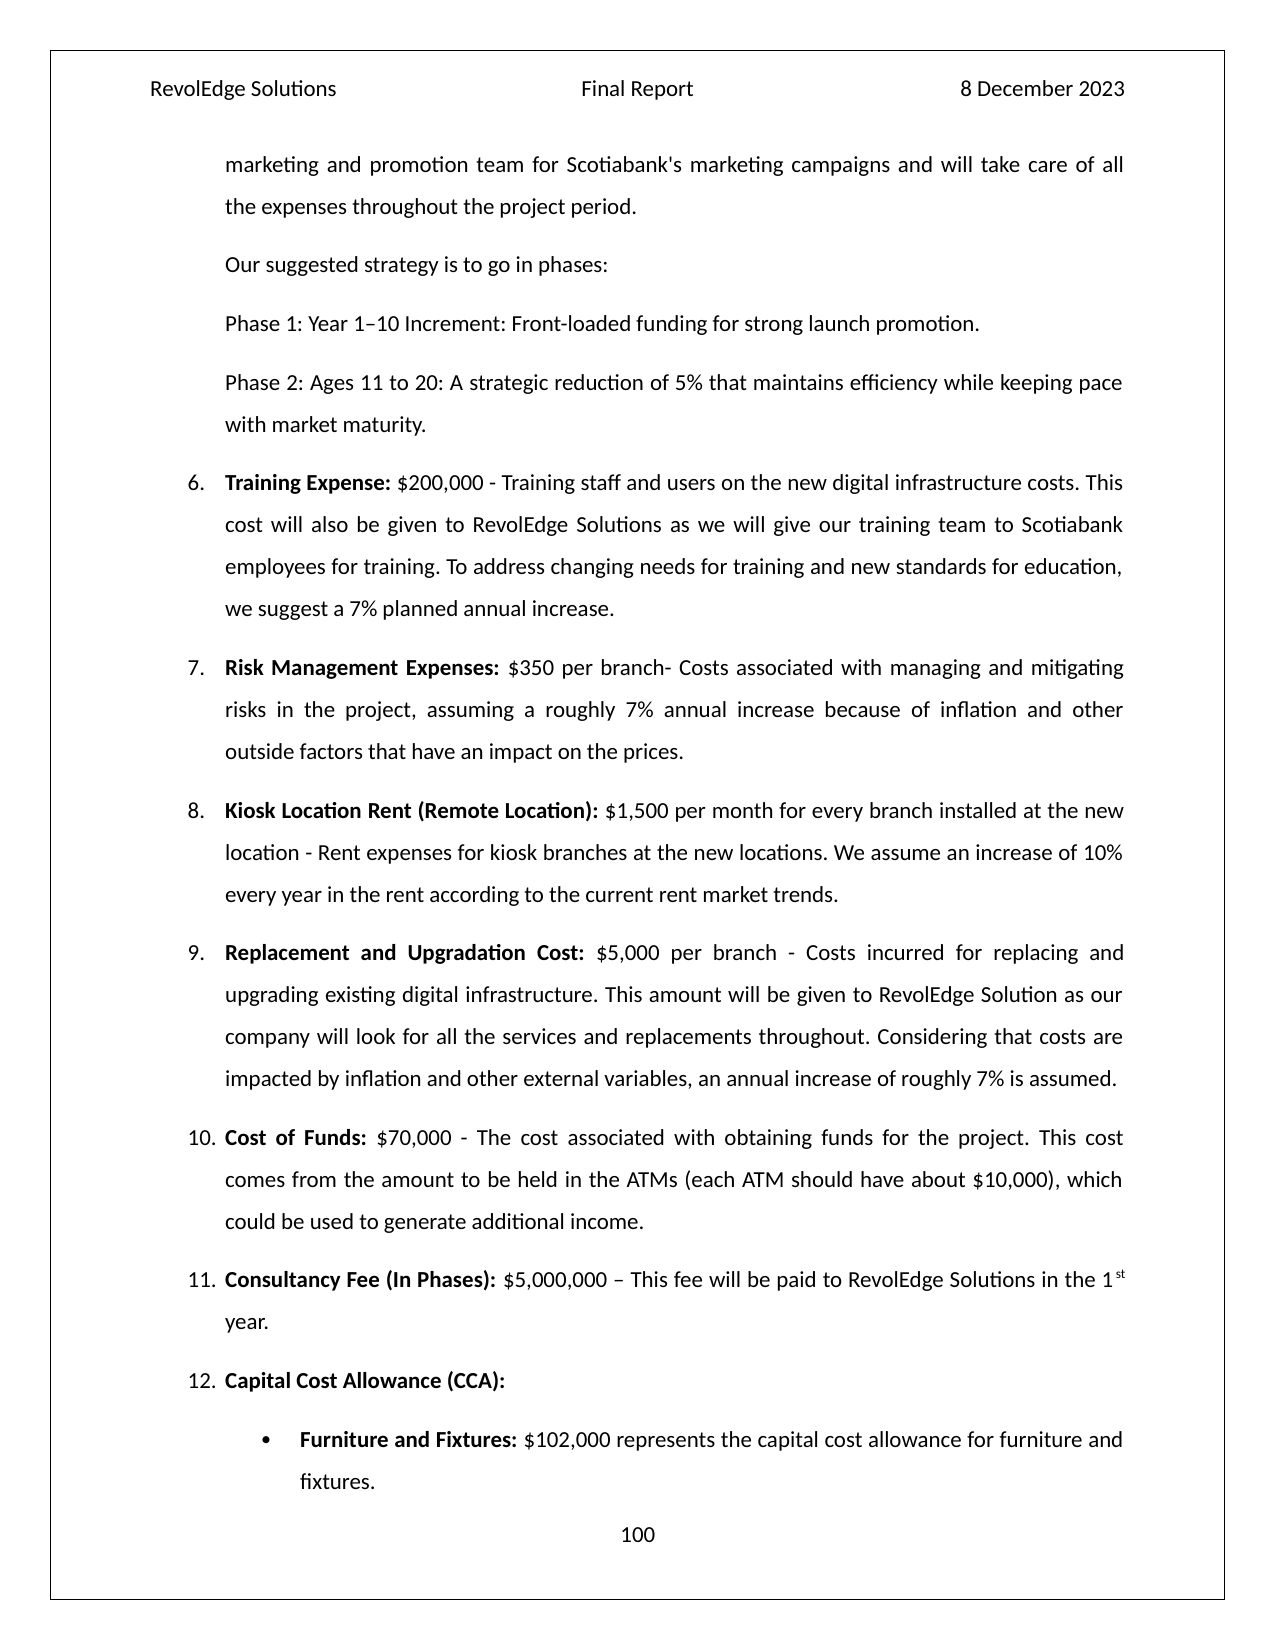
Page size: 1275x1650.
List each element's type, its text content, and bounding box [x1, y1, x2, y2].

text Phase 2: Ages 11 to 20: A strategic reduction of 5% that maintains efficiency while keeping pace with market maturity. [225, 368, 1125, 438]
text Our suggested strategy is to go in phases: [225, 251, 1125, 279]
list Cost of Funds: $70,000 - The cost associated with obtaining funds for the project. This cost comes from the amount to be held in the ATMs (each ATM should have about $10,000), which could be used to generate additional income. [187, 1123, 1125, 1235]
list Risk Management Expenses: $350 per branch- Costs associated with managing and mitigating risks in the project, assuming a roughly 7% annual increase because of inflation and other outside factors that have an impact on the prices. [187, 653, 1125, 765]
list Kiosk Location Rent (Remote Location): $1,500 per month for every branch installed at the new location - Rent expenses for kiosk branches at the new locations. We assume an increase of 10% every year in the rent according to the current rent market trends. [187, 796, 1125, 908]
list Furniture and Fixtures: $102,000 represents the capital cost allowance for furniture and fixtures. [262, 1425, 1125, 1495]
list Replacement and Upgradation Cost: $5,000 per branch - Costs incurred for replacing and upgrading existing digital infrastructure. This amount will be given to RevolEdge Solution as our company will look for all the services and replacements throughout. Considering that costs are impacted by inflation and other external variables, an annual increase of roughly 7% is assumed. [187, 938, 1125, 1092]
list Training Expense: $200,000 - Training staff and users on the new digital infrastructure costs. This cost will also be given to RevolEdge Solutions as we will give our training team to Scotiabank employees for training. To address changing needs for training and new standards for education, we suggest a 7% planned annual increase. [187, 468, 1125, 622]
text Phase 1: Year 1–10 Increment: Front-loaded funding for strong launch promotion. [225, 309, 1125, 337]
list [187, 150, 1125, 220]
list Capital Cost Allowance (CCA): [187, 1366, 1125, 1394]
list Consultancy Fee (In Phases): $5,000,000 – This fee will be paid to RevolEdge Solutions in the 1st year. [187, 1266, 1125, 1336]
